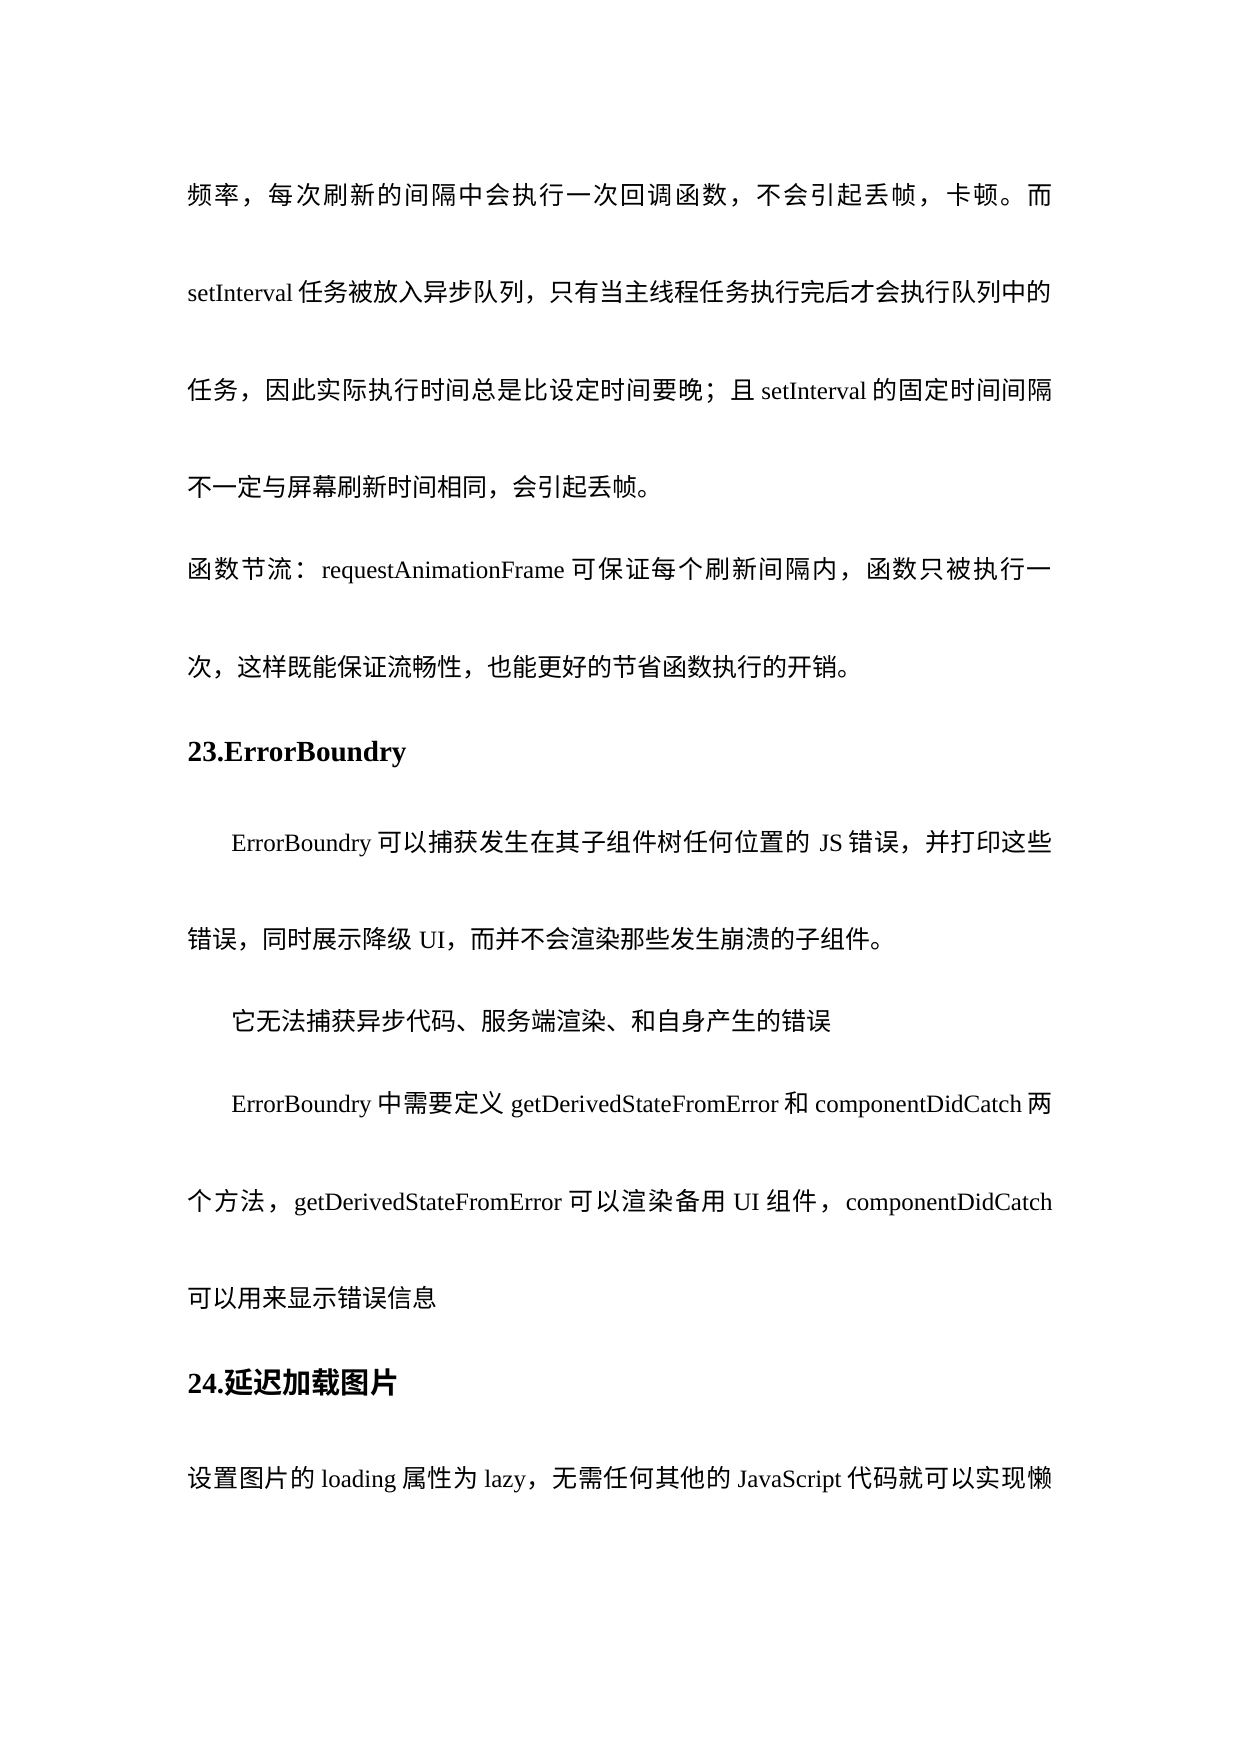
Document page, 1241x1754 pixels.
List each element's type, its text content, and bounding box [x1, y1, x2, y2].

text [187, 1445, 1053, 1510]
text 函数节流：requestAnimationFrame可保证每个刷新间隔内，函数只被执行一次，这样既能保证流畅性，也能更好的节省函数执行的开销。 [187, 536, 1053, 699]
text ErrorBoundry中需要定义getDerivedStateFromError和componentDidCatch两个方法，getDerivedStateFromError可以渲染备用UI组件，componentDidCatch可以用来显示错误信息 [187, 1071, 1053, 1331]
text ErrorBoundry可以捕获发生在其子组件树任何位置的 JS错误，并打印这些错误，同时展示降级 UI，而并不会渲染那些发生崩溃的子组件。 [187, 809, 1053, 972]
subtitle 23.ErrorBoundry [187, 718, 1053, 783]
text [187, 162, 1053, 519]
subtitle 24.延迟加载图片 [187, 1350, 1053, 1415]
text 它无法捕获异步代码、服务端渲染、和自身产生的错误 [187, 989, 1053, 1054]
